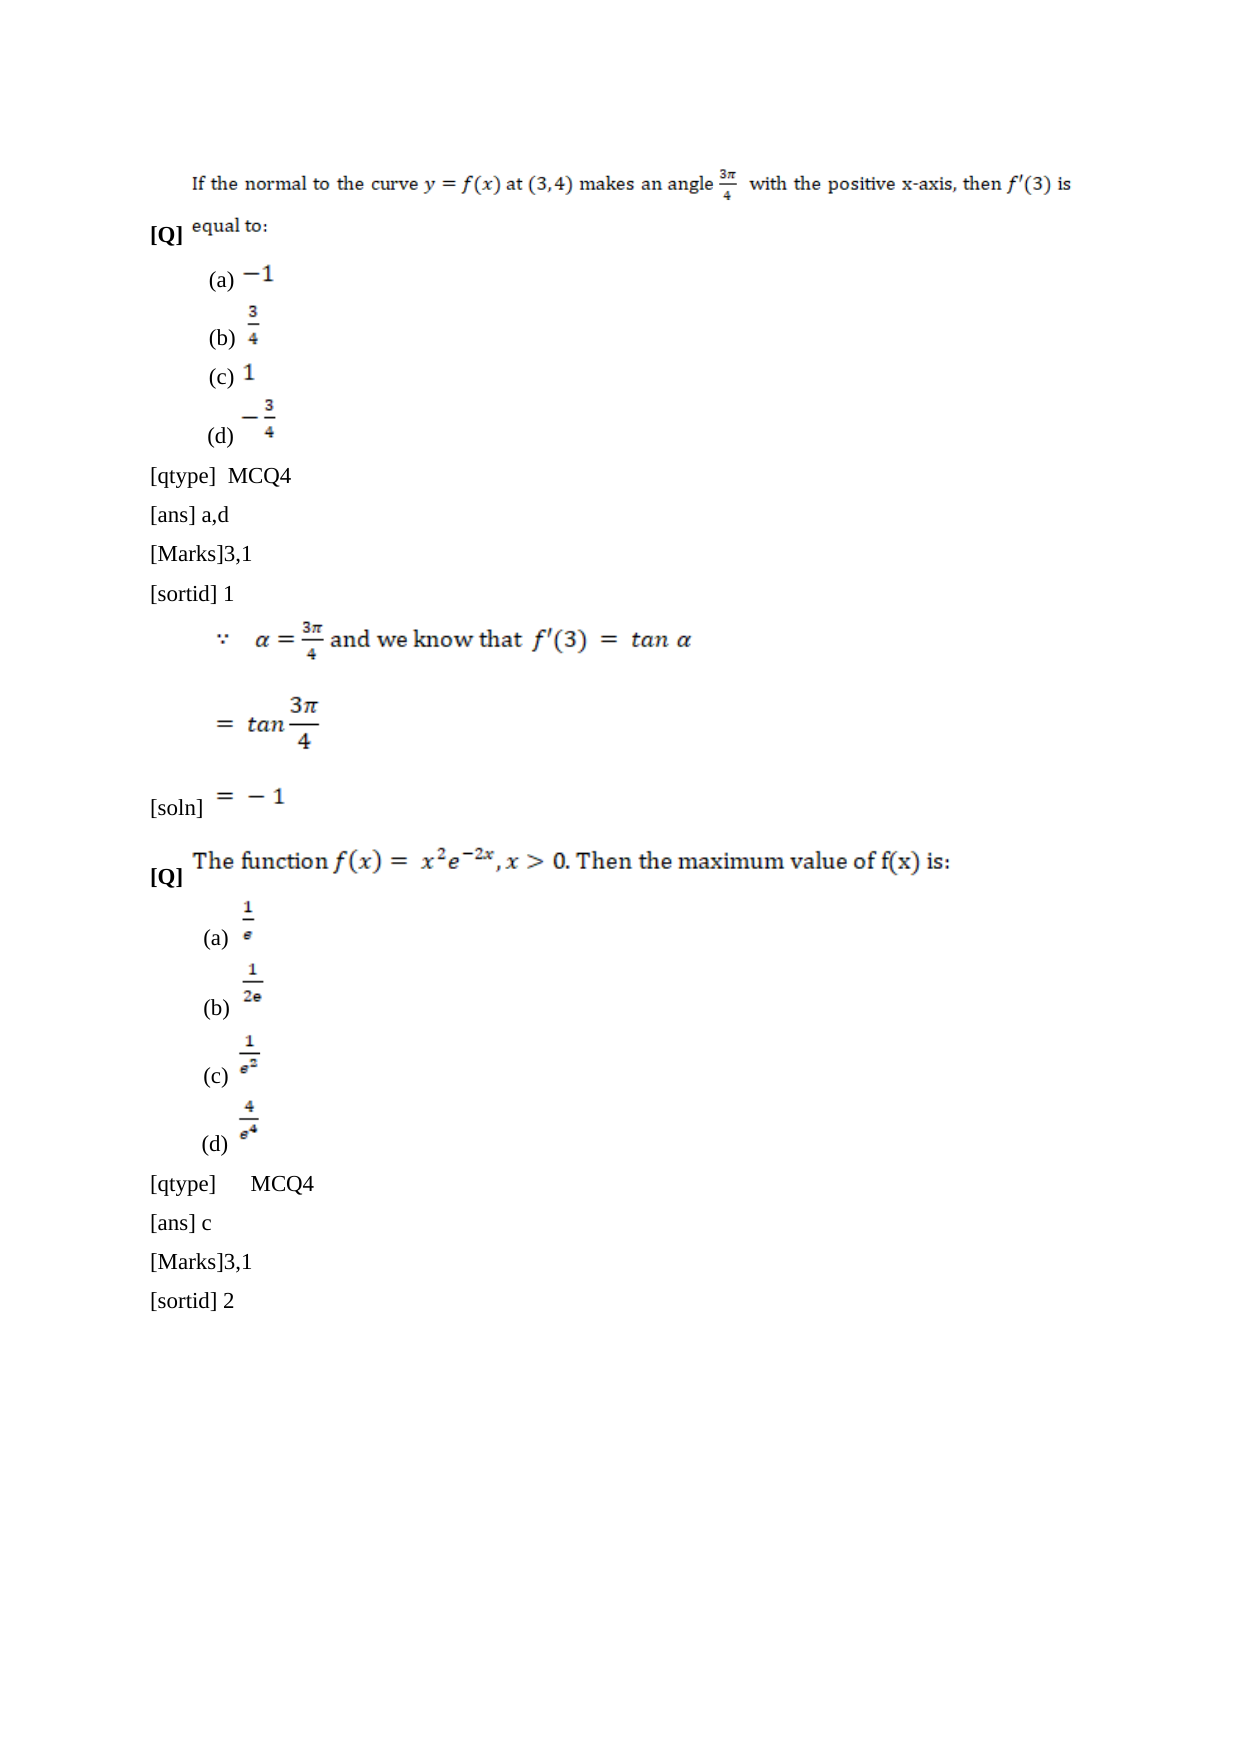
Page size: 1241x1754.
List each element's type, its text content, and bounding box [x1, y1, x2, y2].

text (d) [150, 395, 1090, 449]
text (b) [150, 298, 1090, 350]
picture [233, 1093, 259, 1152]
picture [188, 837, 958, 885]
text [Marks]3,1 [150, 533, 1090, 567]
text [sortid] 2 [150, 1281, 1090, 1314]
text (a) [150, 253, 1090, 292]
text (b) [150, 956, 1090, 1021]
text (c) [150, 1027, 1090, 1088]
text [qtype] MCQ4 [150, 1163, 1090, 1196]
text (c) [150, 356, 1090, 389]
picture [233, 895, 265, 946]
picture [188, 167, 1079, 242]
picture [239, 359, 263, 385]
picture [233, 1026, 261, 1083]
text (d) [150, 1094, 1090, 1157]
picture [240, 298, 271, 346]
picture [239, 395, 282, 444]
text (a) [150, 896, 1090, 951]
text [ans] a,d [150, 494, 1090, 527]
text [ans] c [150, 1202, 1090, 1235]
text [qtype] MCQ4 [150, 455, 1090, 488]
picture [208, 611, 697, 815]
picture [235, 956, 270, 1016]
text [Marks]3,1 [150, 1241, 1090, 1274]
picture [239, 253, 277, 288]
text [sortid] 1 [150, 573, 1090, 606]
